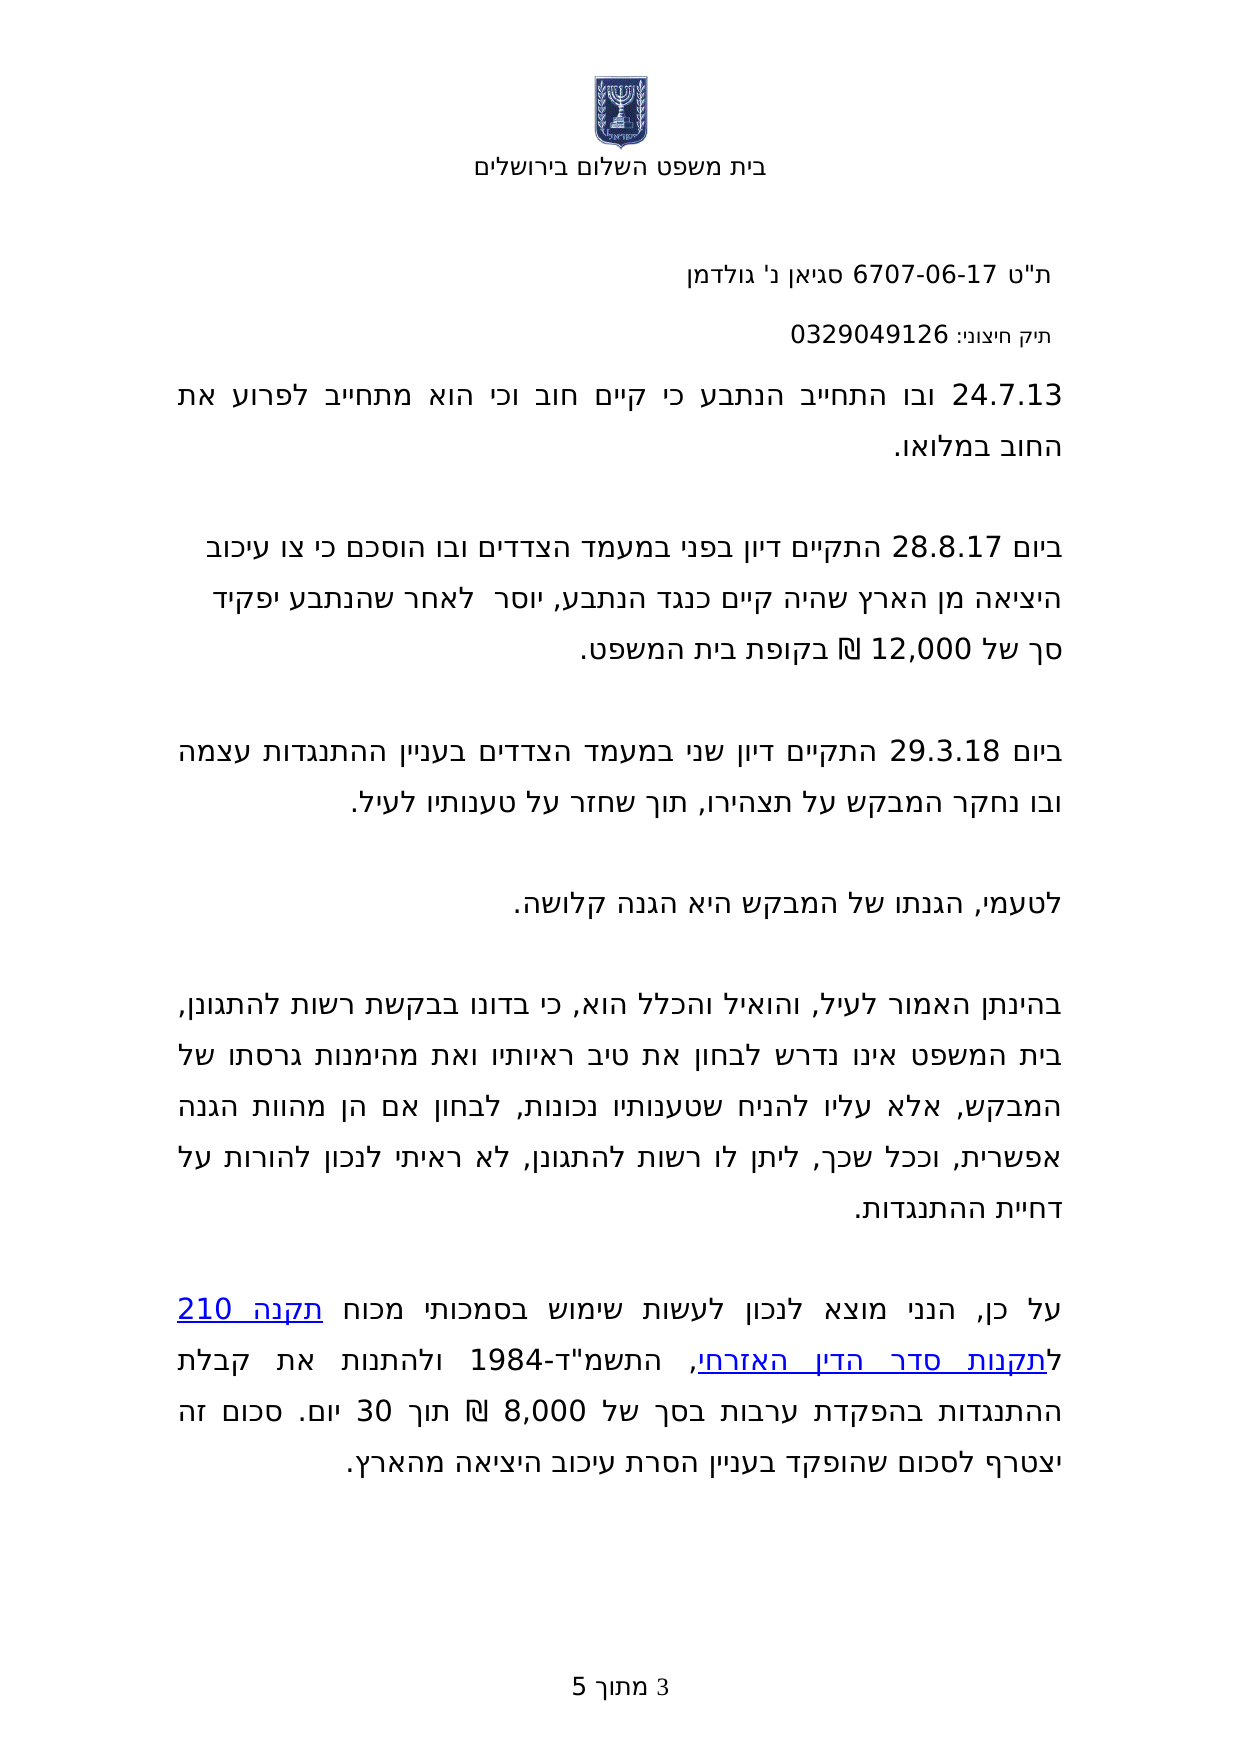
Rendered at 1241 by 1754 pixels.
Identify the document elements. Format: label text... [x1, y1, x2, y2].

text בהינתן האמור לעיל, והואיל והכלל הוא, כי בדונו בבקשת רשות להתגונן, בית המשפט אינו נדרש לבחון את טיב ראיותיו ואת מהימנות גרסתו של המבקש, אלא עליו להניח שטענותיו נכונות, לבחון אם הן מהוות הגנה אפשרית, וככל שכך, ליתן לו רשות להתגונן, לא ראיתי לנכון להורות על דחיית ההתנגדות. [177, 987, 1063, 1225]
text על כן, הנני מוצא לנכון לעשות שימוש בסמכותי מכוח תקנה 210 לתקנות סדר הדין האזרחי, התשמ"ד-1984 ולהתנות את קבלת ההתנגדות בהפקדת ערבות בסך של 8,000 ₪ תוך 30 יום. סכום זה יצטרף לסכום שהופקד בעניין הסרת עיכוב היציאה מהארץ. [177, 1292, 1063, 1479]
text ביום 28.8.17 התקיים דיון בפני במעמד הצדדים ובו הוסכם כי צו עיכוב היציאה מן הארץ שהיה קיים כנגד הנתבע, יוסר לאחר שהנתבע יפקיד סך של 12,000 ₪ בקופת בית המשפט. [177, 531, 1063, 667]
text ביום 29.3.18 התקיים דיון שני במעמד הצדדים בעניין ההתנגדות עצמה ובו נחקר המבקש על תצהירו, תוך שחזר על טענותיו לעיל. [177, 734, 1063, 819]
text לטעמי, הגנתו של המבקש היא הגנה קלושה. [177, 886, 1063, 920]
picture [589, 75, 651, 152]
